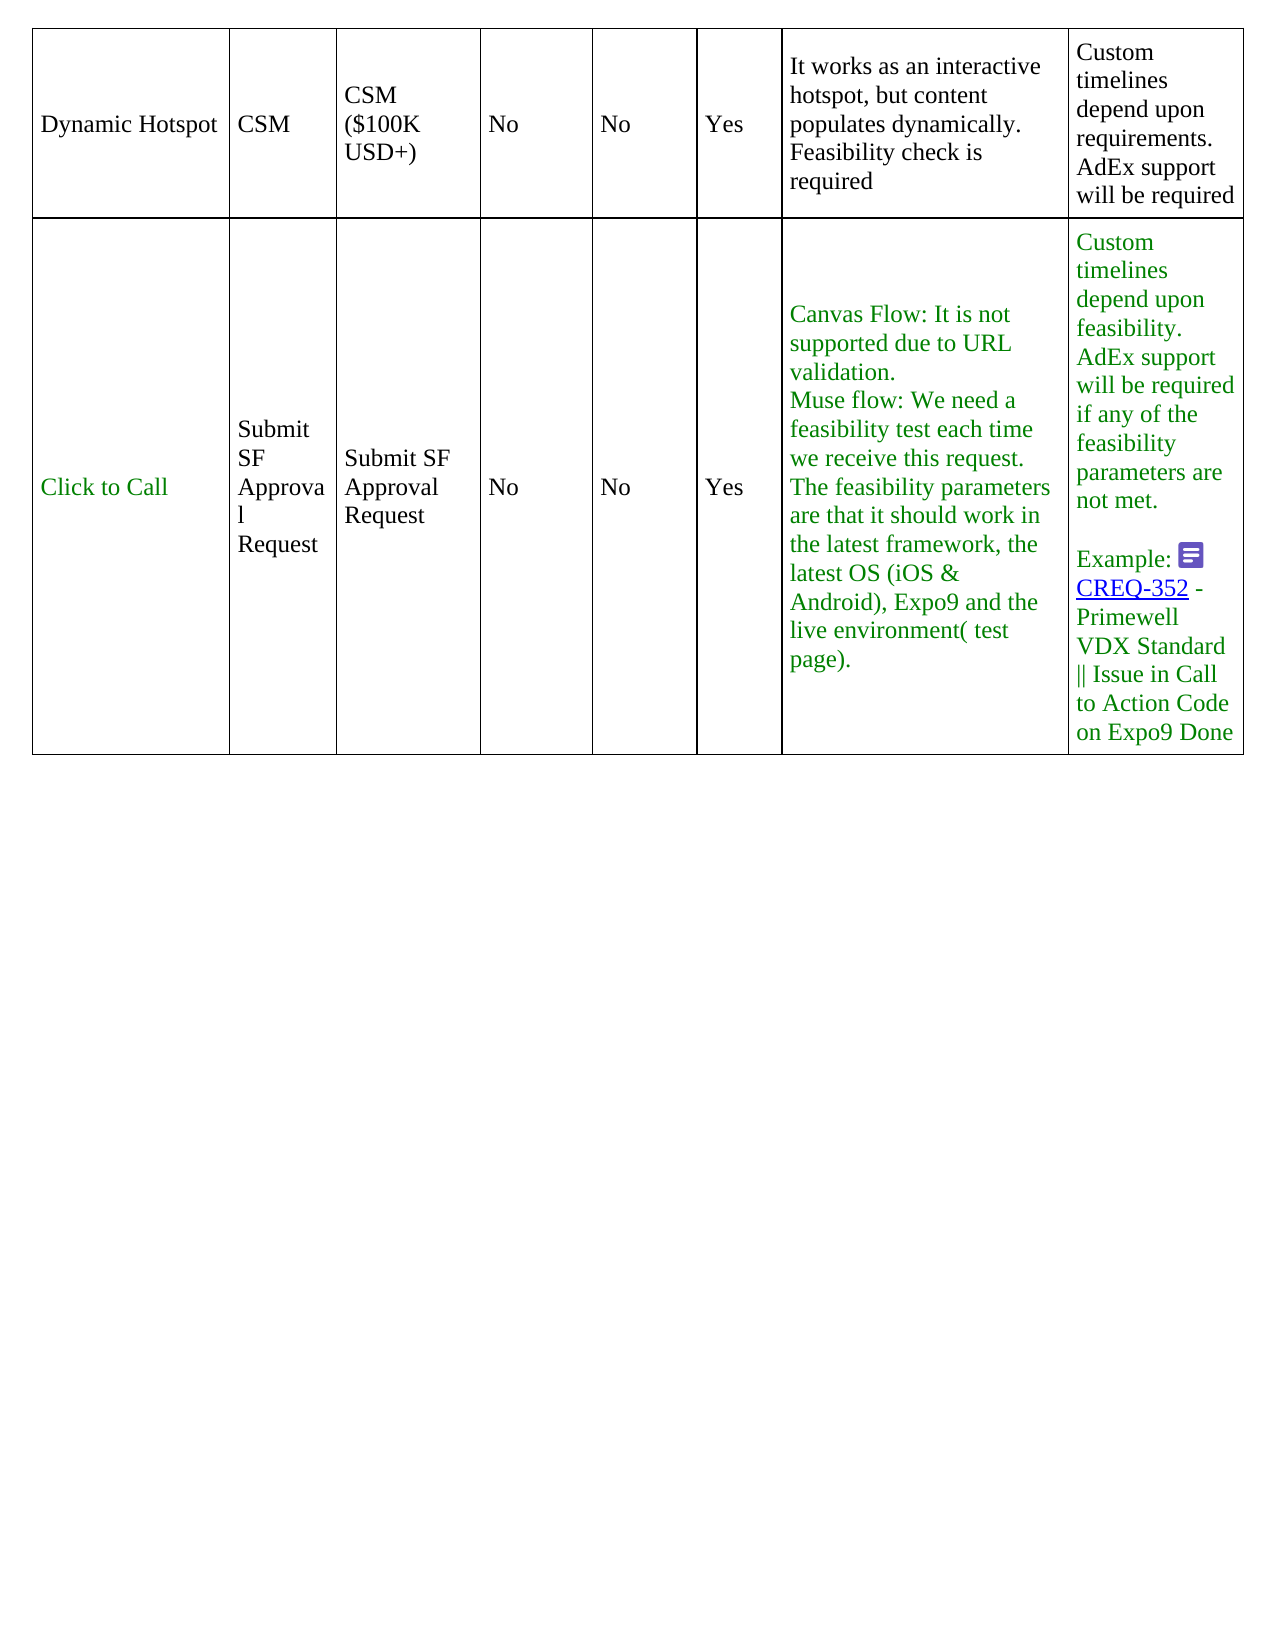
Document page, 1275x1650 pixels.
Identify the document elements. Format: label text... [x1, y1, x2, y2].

table_cell Custom timelines depend upon feasibility. AdEx support will be required if any of the feasibility parameters are not met. Example: CREQ-352 - Primewell VDX Standard || Issue in Call to Action Code on Expo9 Done [1069, 219, 1243, 753]
table_cell Canvas Flow: It is not supported due to URL validation. Muse flow: We need a feasibility test each time we receive this request. The feasibility parameters are that it should work in the latest framework, the latest OS (iOS & Android), Expo9 and the live environment( test page). [783, 219, 1068, 753]
table_cell No [481, 219, 592, 753]
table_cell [1069, 29, 1243, 217]
table_cell It works as an interactive hotspot, but content populates dynamically. Feasibility check is required [783, 29, 1068, 217]
table_cell Submit SF Approval Request [230, 219, 336, 753]
table_cell No [481, 29, 592, 217]
table_cell CSM ($100K USD+) [337, 29, 480, 217]
table_cell Dynamic Hotspot [33, 29, 229, 217]
table_cell Submit SF Approval Request [337, 219, 480, 753]
table_cell Yes [698, 29, 781, 217]
table_cell CSM [230, 29, 336, 217]
table_cell No [593, 219, 696, 753]
picture [1178, 542, 1204, 568]
table_cell Yes [698, 219, 781, 753]
table_cell No [593, 29, 696, 217]
table_cell Click to Call [33, 219, 229, 753]
